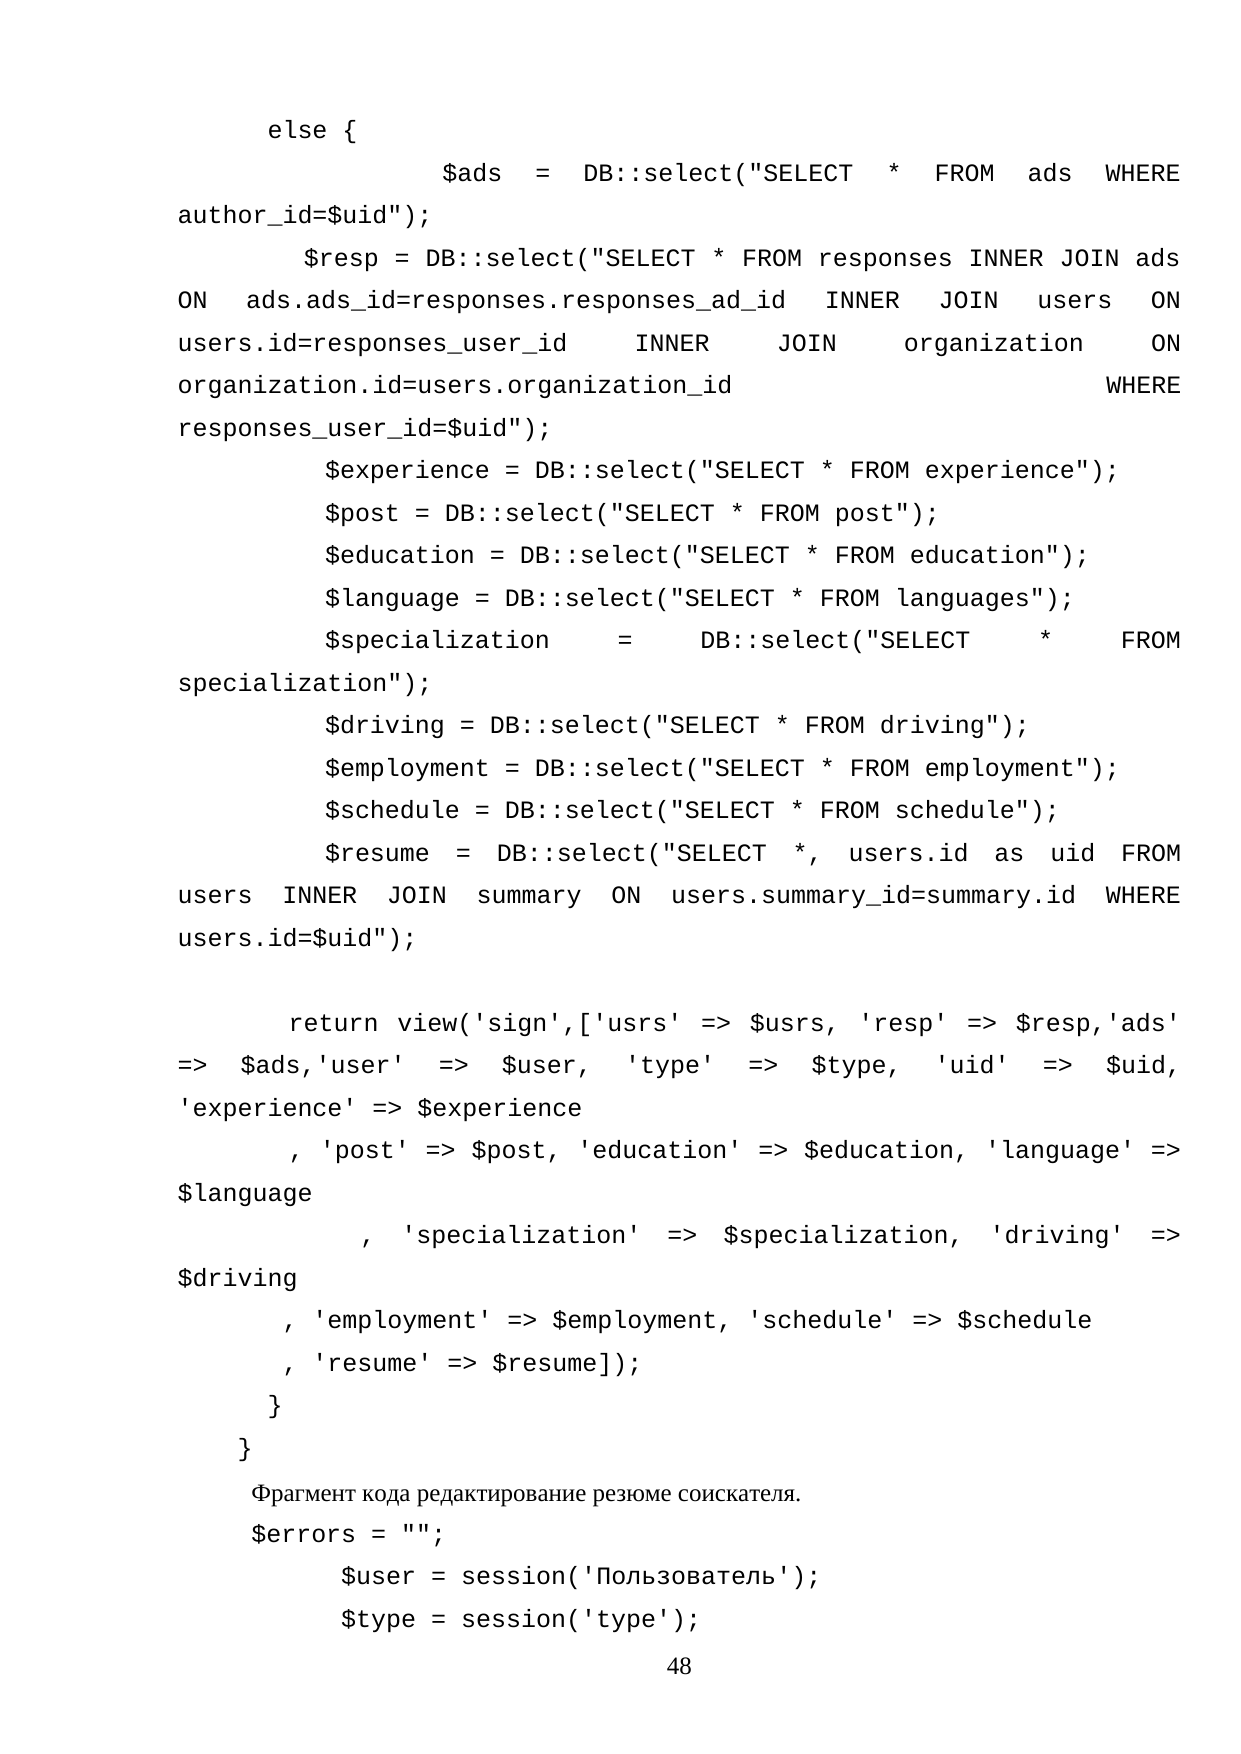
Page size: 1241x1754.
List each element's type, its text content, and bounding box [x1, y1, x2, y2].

text Фрагмент кода редактирование резюме соискателя. [177, 1478, 1181, 1507]
text , 'post' => $post, 'education' => $education, 'language' => $language [177, 1138, 1181, 1209]
text } [177, 1436, 1181, 1464]
text $schedule = DB::select("SELECT * FROM schedule"); [177, 798, 1181, 826]
text } [177, 1393, 1181, 1421]
text $experience = DB::select("SELECT * FROM experience"); [177, 458, 1181, 486]
text return view('sign',['usrs' => $usrs, 'resp' => $resp,'ads' => $ads,'user' => $user, 'type' => $type, 'uid' => $uid, 'experience' => $experience [177, 1011, 1181, 1124]
text $user = session('Пользователь'); [177, 1564, 1181, 1592]
text , 'employment' => $employment, 'schedule' => $schedule [177, 1308, 1181, 1336]
text $employment = DB::select("SELECT * FROM employment"); [177, 756, 1181, 784]
text $resp = DB::select("SELECT * FROM responses INNER JOIN ads ON ads.ads_id=responses.responses_ad_id INNER JOIN users ON users.id=responses_user_id INNER JOIN organization ON organization.id=users.organization_id WHERE responses_user_id=$uid"); [177, 246, 1181, 444]
text $resume = DB::select("SELECT *, users.id as uid FROM users INNER JOIN summary ON users.summary_id=summary.id WHERE users.id=$uid"); [177, 841, 1181, 954]
text $driving = DB::select("SELECT * FROM driving"); [177, 713, 1181, 741]
text $errors = ""; [177, 1521, 1181, 1549]
text $specialization = DB::select("SELECT * FROM specialization"); [177, 628, 1181, 699]
text else { [177, 118, 1181, 146]
text , 'specialization' => $specialization, 'driving' => $driving [177, 1223, 1181, 1294]
text $education = DB::select("SELECT * FROM education"); [177, 543, 1181, 571]
text $language = DB::select("SELECT * FROM languages"); [177, 586, 1181, 614]
text $post = DB::select("SELECT * FROM post"); [177, 501, 1181, 529]
text $ads = DB::select("SELECT * FROM ads WHERE author_id=$uid"); [177, 161, 1181, 231]
text $type = session('type'); [177, 1606, 1181, 1634]
text , 'resume' => $resume]); [177, 1351, 1181, 1379]
